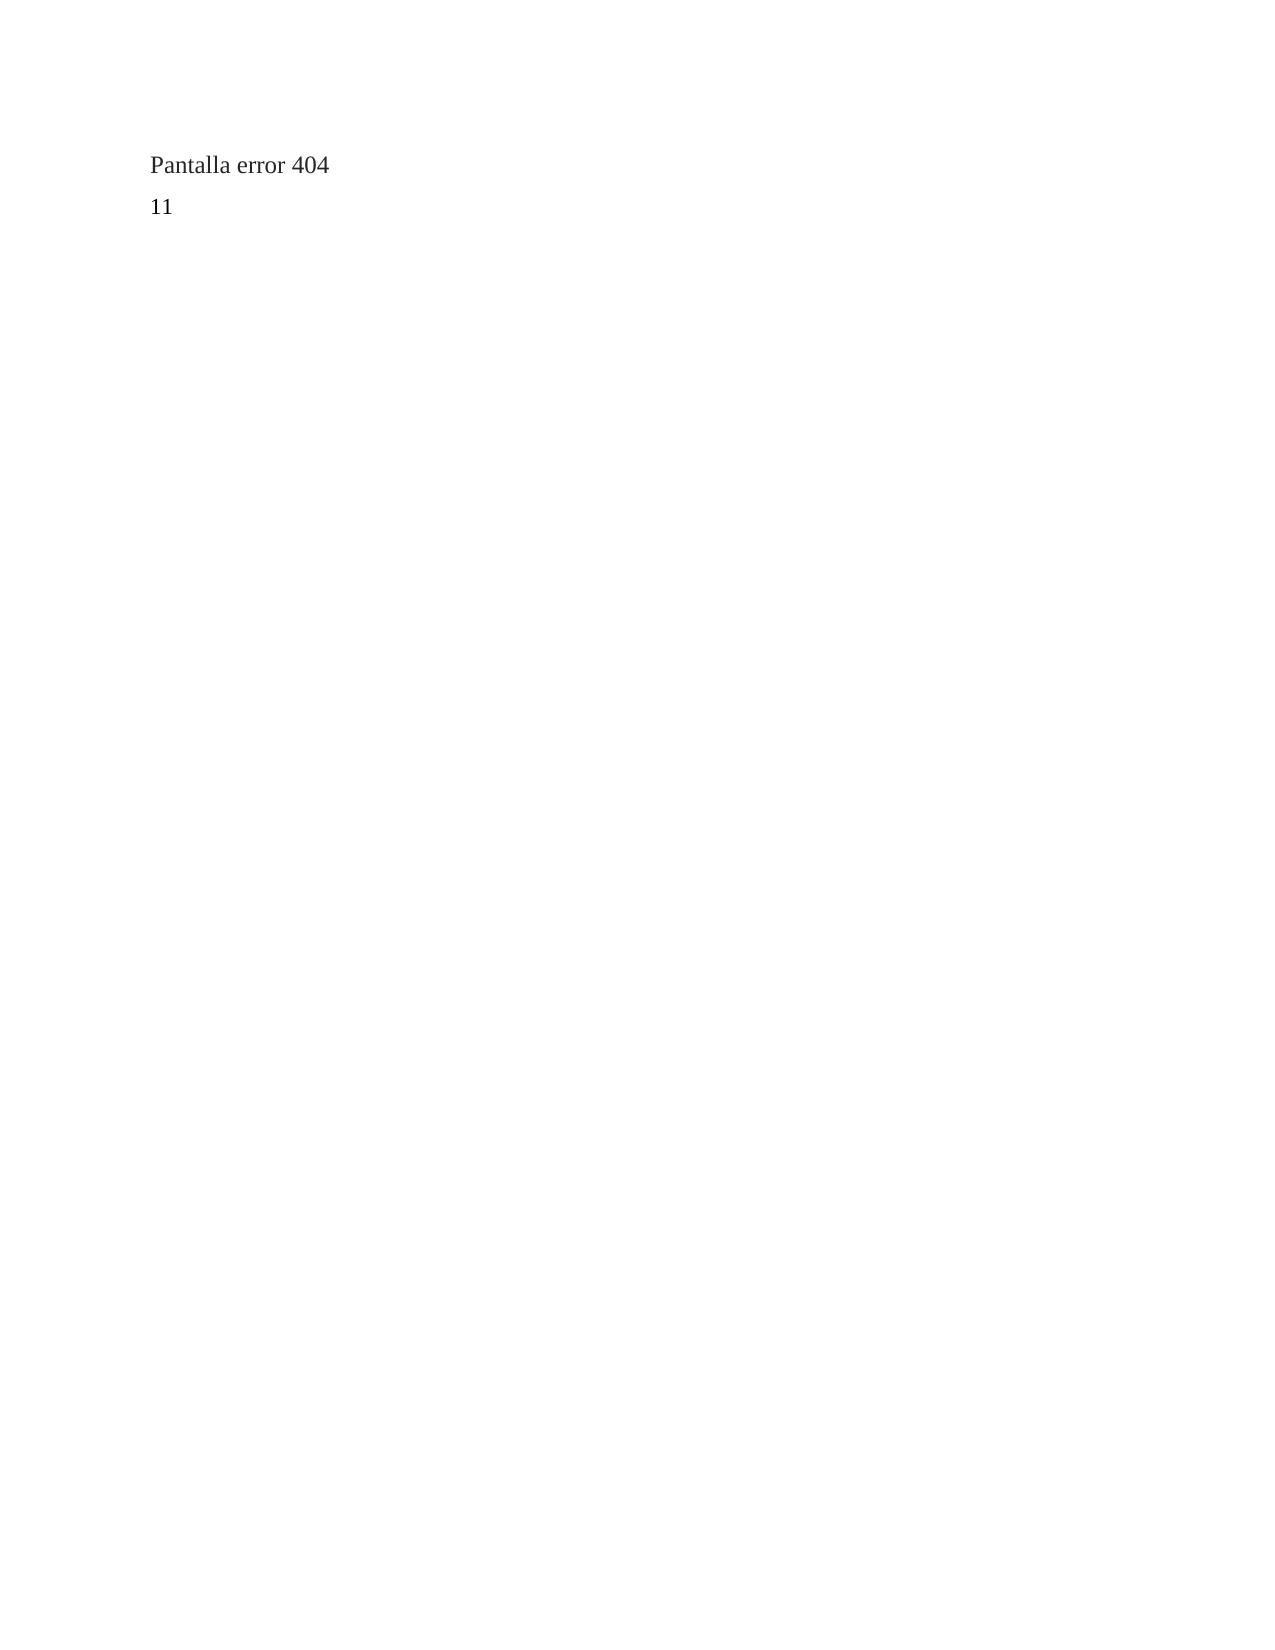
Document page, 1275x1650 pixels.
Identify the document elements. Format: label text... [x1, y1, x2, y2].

text 11 [150, 193, 1125, 220]
text Pantalla error 404 [150, 150, 1125, 179]
